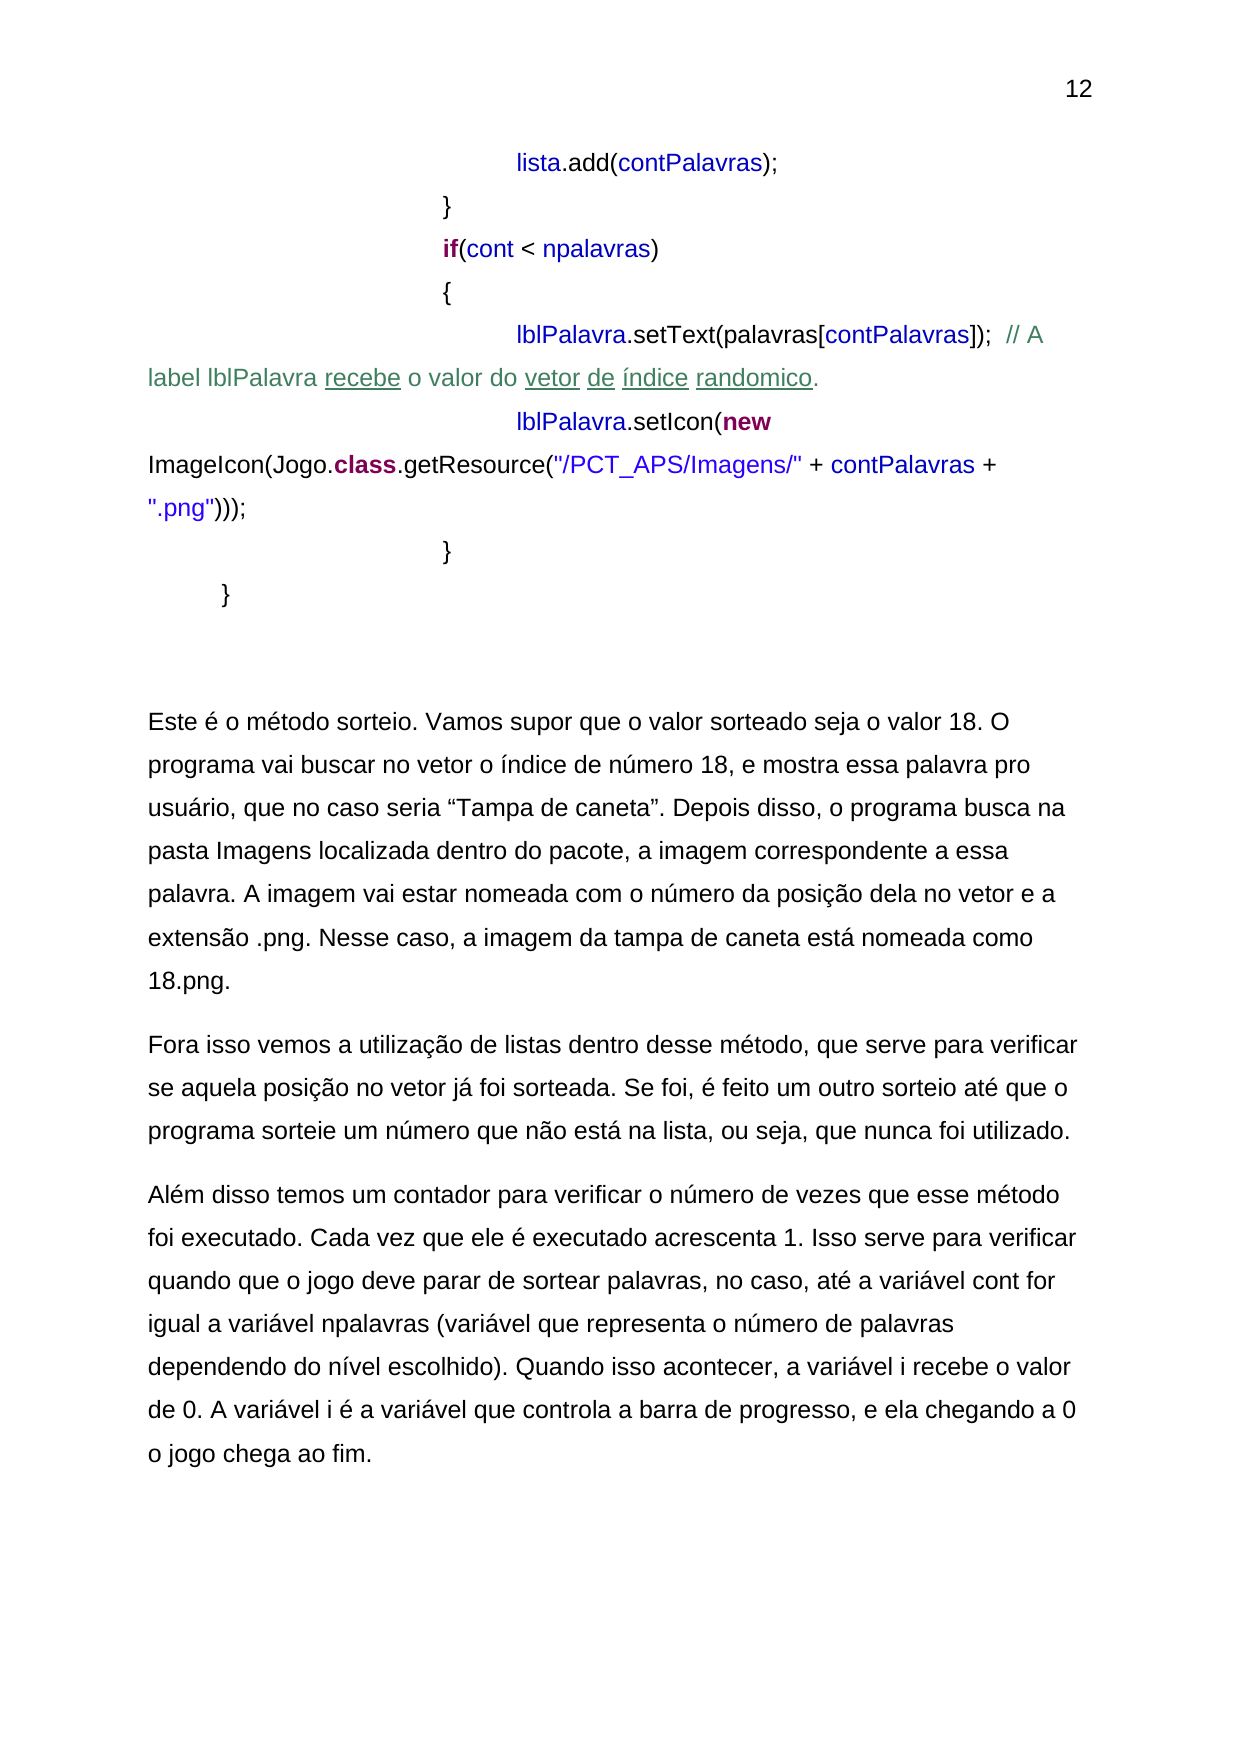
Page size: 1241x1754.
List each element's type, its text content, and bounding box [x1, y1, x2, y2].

text { [148, 277, 1092, 306]
text lblPalavra.setText(palavras[contPalavras]); // A label lblPalavra recebe o valor do vetor de índice randomico. [148, 320, 1092, 392]
text } [148, 536, 1092, 564]
text Além disso temos um contador para verificar o número de vezes que esse método foi executado. Cada vez que ele é executado acrescenta 1. Isso serve para verificar quando que o jogo deve parar de sortear palavras, no caso, até a variável cont for igual a variável npalavras (variável que representa o número de palavras dependendo do nível escolhido). Quando isso acontecer, a variável i recebe o valor de 0. A variável i é a variável que controla a barra de progresso, e ela chegando a 0 o jogo chega ao fim. [148, 1180, 1092, 1467]
text Este é o método sorteio. Vamos supor que o valor sorteado seja o valor 18. O programa vai buscar no vetor o índice de número 18, e mostra essa palavra pro usuário, que no caso seria “Tampa de caneta”. Depois disso, o programa busca na pasta Imagens localizada dentro do pacote, a imagem correspondente a essa palavra. A imagem vai estar nomeada com o número da posição dela no vetor e a extensão .png. Nesse caso, a imagem da tampa de caneta está nomeada como 18.png. [148, 707, 1092, 994]
text lblPalavra.setIcon(new ImageIcon(Jogo.class.getResource("/PCT_APS/Imagens/" + contPalavras + ".png"))); [148, 406, 1092, 521]
text Fora isso vemos a utilização de listas dentro desse método, que serve para verificar se aquela posição no vetor já foi sorteada. Se foi, é feito um outro sorteio até que o programa sorteie um número que não está na lista, ou seja, que nunca foi utilizado. [148, 1029, 1092, 1144]
text } [148, 191, 1092, 219]
text if(cont < npalavras) [148, 234, 1092, 263]
text } [148, 579, 1092, 608]
text lista.add(contPalavras); [148, 148, 1092, 176]
